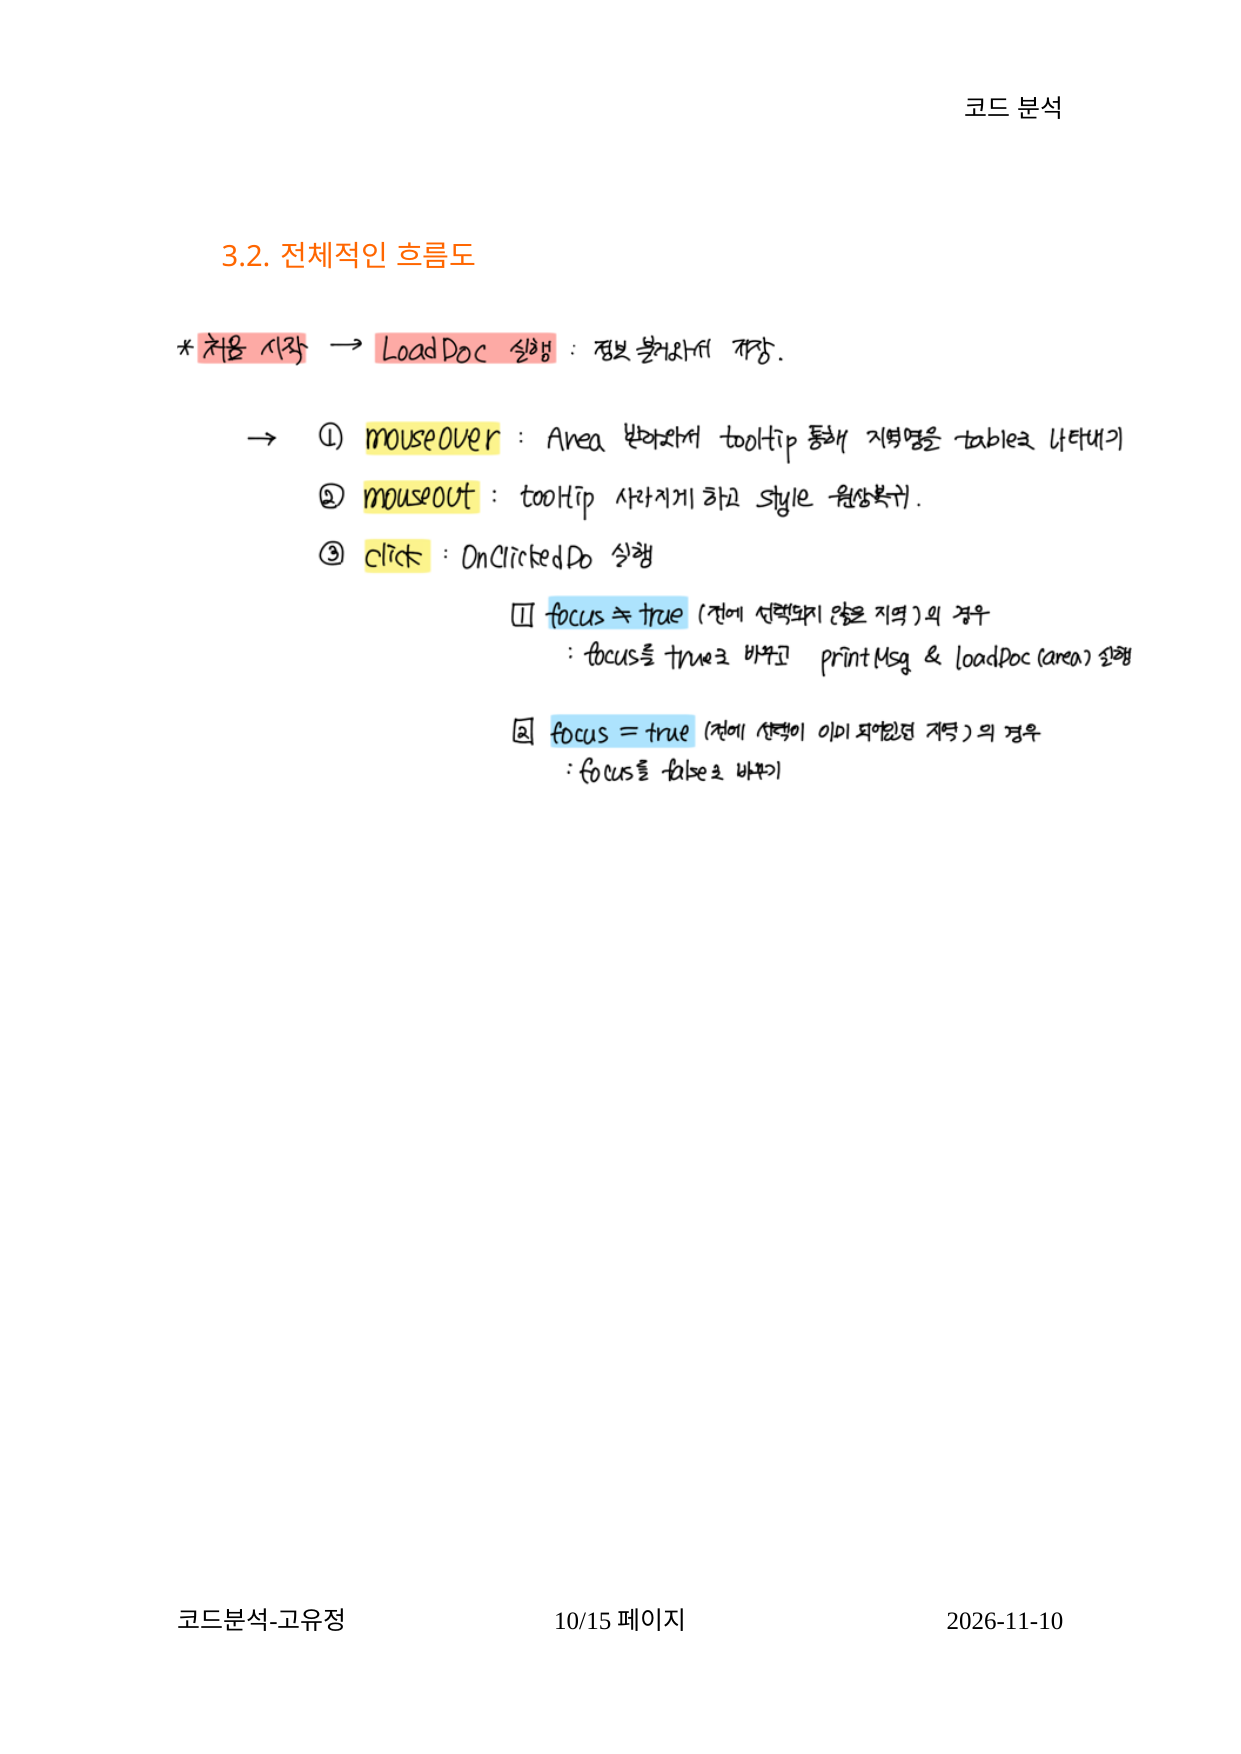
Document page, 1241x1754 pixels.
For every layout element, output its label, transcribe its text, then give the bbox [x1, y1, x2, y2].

picture [177, 312, 791, 376]
picture [227, 407, 1133, 816]
subtitle 전체적인 흐름도 [221, 217, 1063, 292]
